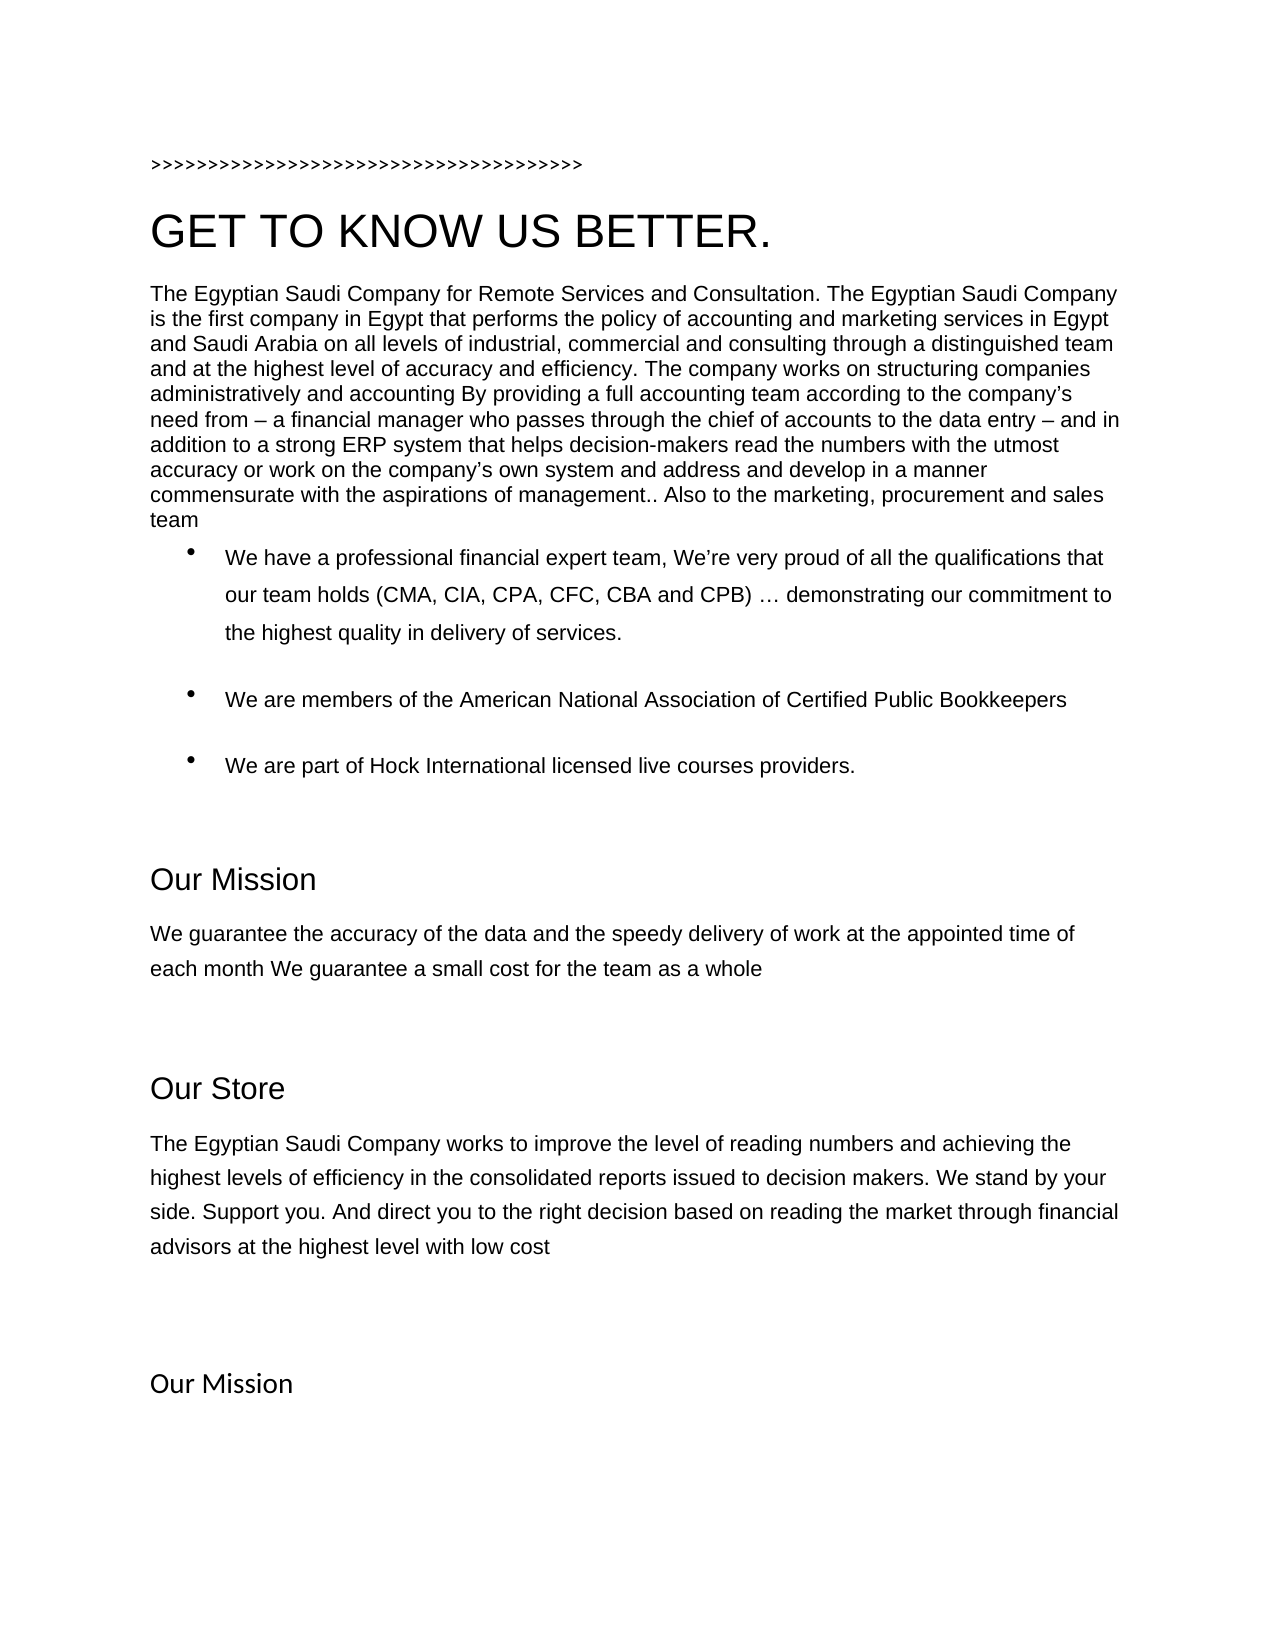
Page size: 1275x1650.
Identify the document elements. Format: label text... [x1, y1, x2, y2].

text The Egyptian Saudi Company works to improve the level of reading numbers and achieving the highest levels of efficiency in the consolidated reports issued to decision makers. We stand by your side. Support you. And direct you to the right decision based on reading the market through financial advisors at the highest level with low cost [150, 1121, 1125, 1259]
subtitle Our Mission [150, 861, 1125, 896]
subtitle GET TO KNOW US BETTER. [150, 203, 1125, 257]
subtitle Our Store [150, 1034, 1125, 1106]
text Our Mission [150, 1365, 1125, 1401]
list We are members of the American National Association of Certified Public Bookkeepers [187, 674, 1125, 712]
list We have a professional financial expert team, We’re very proud of all the qualifications that our team holds (CMA, CIA, CPA, CFC, CBA and CPB) … demonstrating our commitment to the highest quality in delivery of services. [187, 532, 1125, 645]
text >>>>>>>>>>>>>>>>>>>>>>>>>>>>>>>>>>>>>> [150, 150, 1125, 178]
list We are part of Hock International licensed live courses providers. [187, 741, 1125, 778]
text The Egyptian Saudi Company for Remote Services and Consultation. The Egyptian Saudi Company is the first company in Egypt that performs the policy of accounting and marketing services in Egypt and Saudi Arabia on all levels of industrial, commercial and consulting through a distinguished team and at the highest level of accuracy and efficiency. The company works on structuring companies administratively and accounting By providing a full accounting team according to the company’s need from – a financial manager who passes through the chief of accounts to the data entry – and in addition to a strong ERP system that helps decision-makers read the numbers with the utmost accuracy or work on the company’s own system and address and develop in a manner commensurate with the aspirations of management.. Also to the marketing, procurement and sales team [150, 280, 1125, 532]
text We guarantee the accuracy of the data and the speedy delivery of work at the appointed time of each month We guarantee a small cost for the team as a whole [150, 912, 1125, 981]
